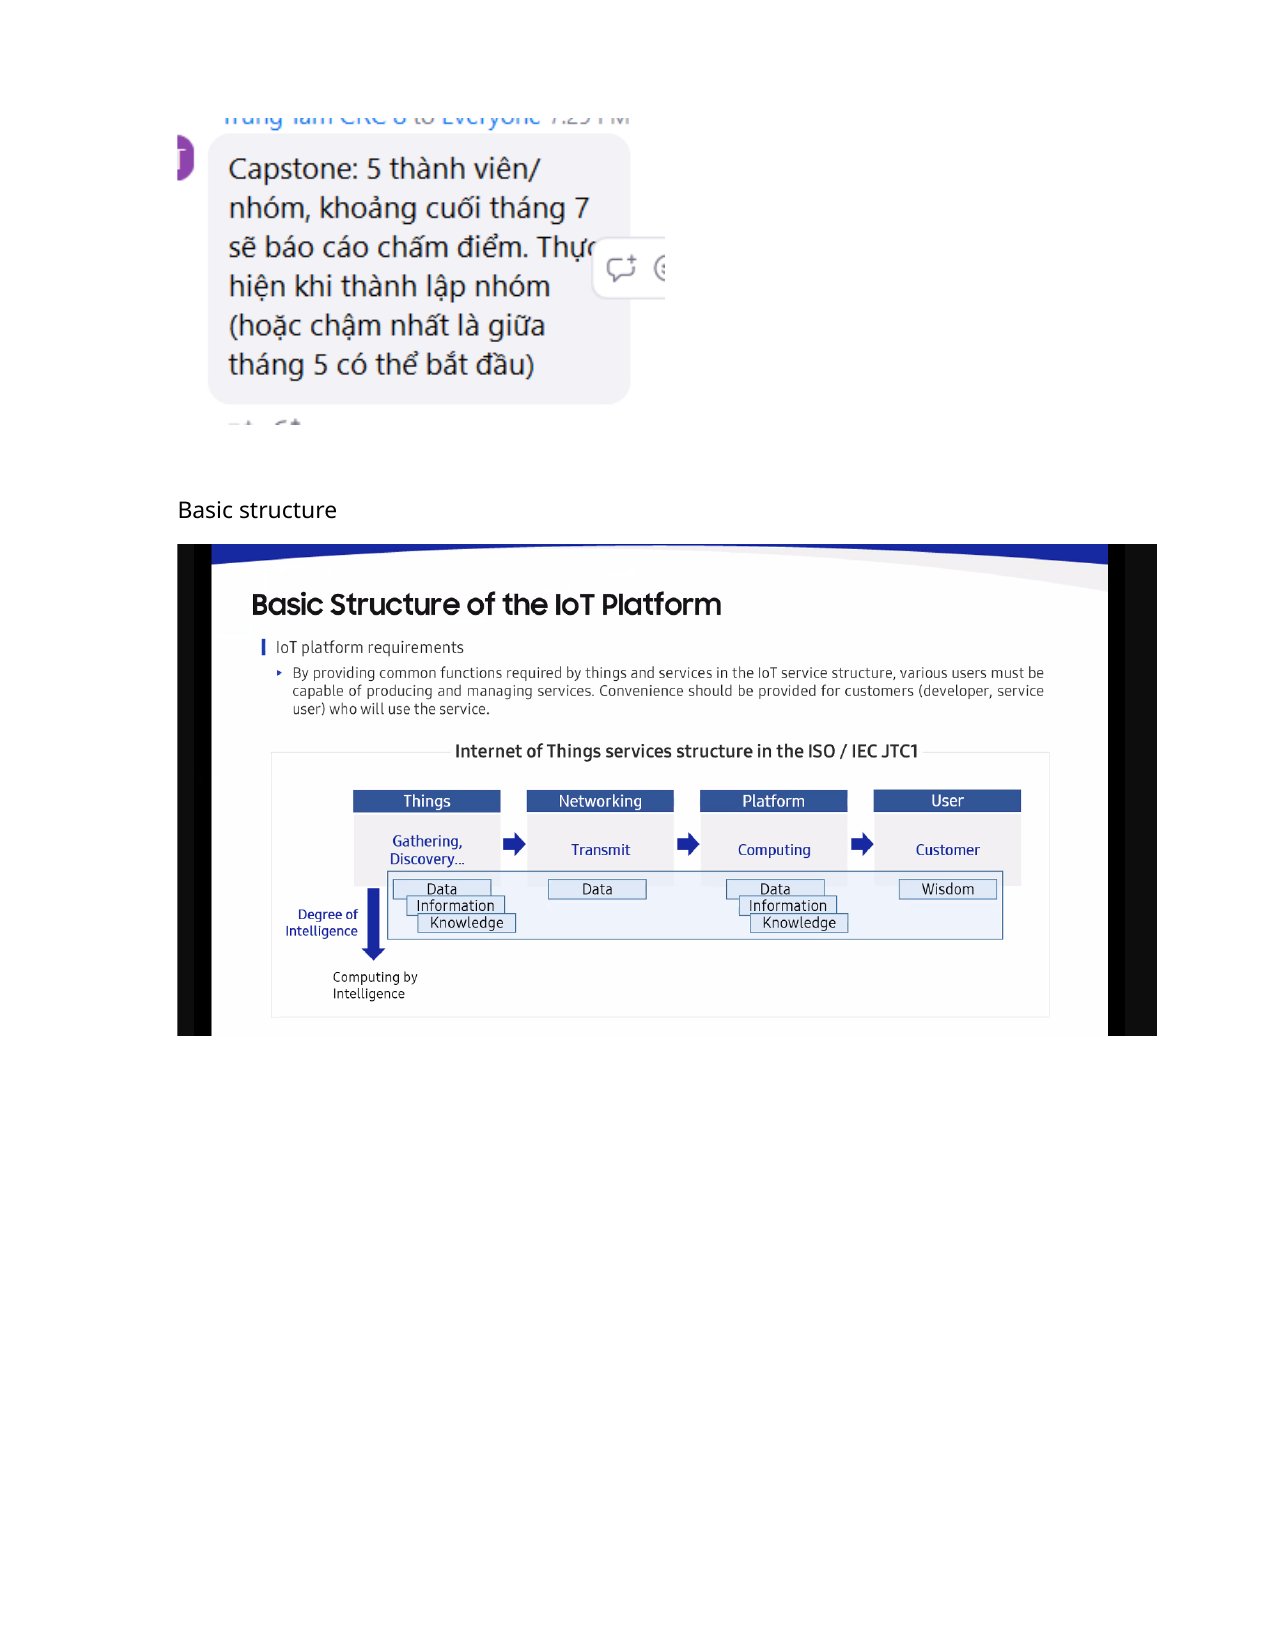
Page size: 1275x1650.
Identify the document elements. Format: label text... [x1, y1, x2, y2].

text Basic structure [177, 494, 1157, 525]
picture [177, 118, 665, 425]
picture [177, 544, 1157, 1036]
